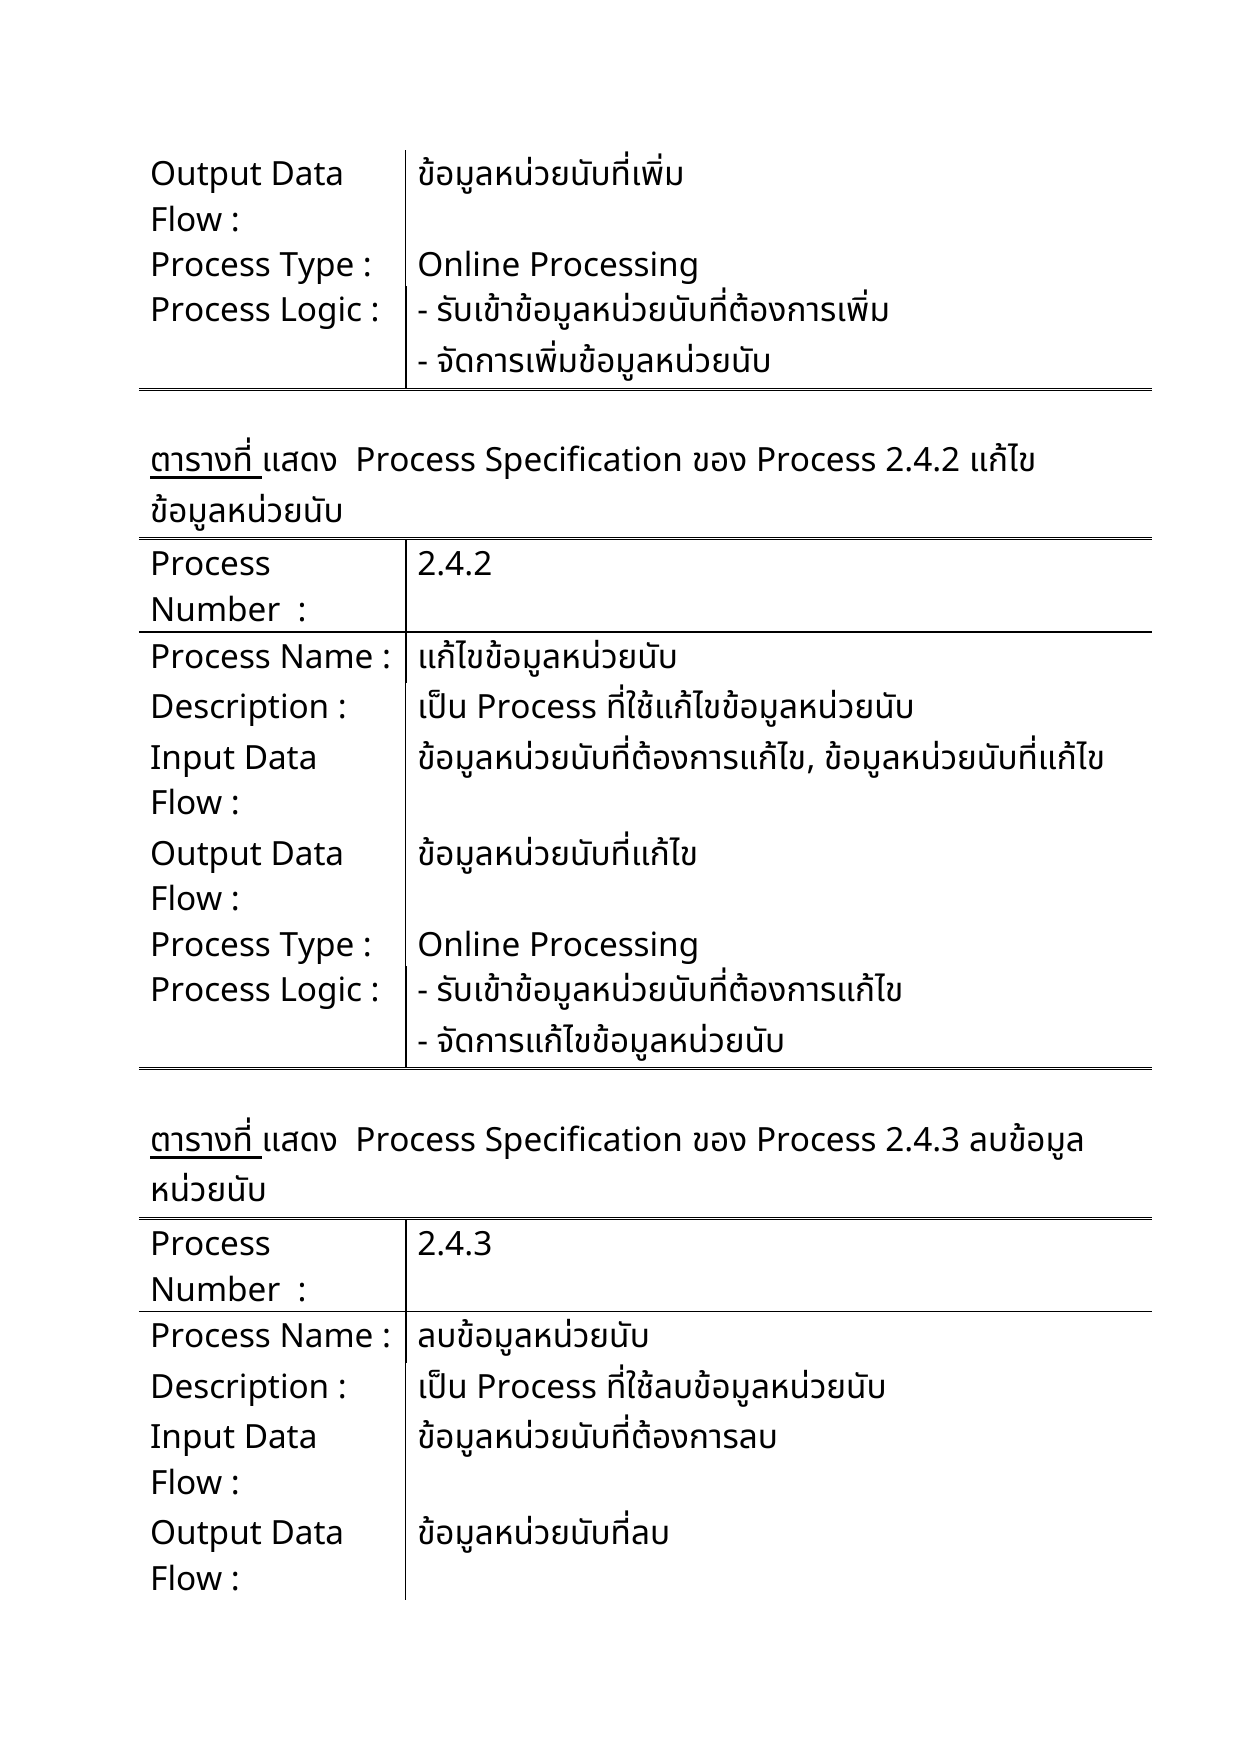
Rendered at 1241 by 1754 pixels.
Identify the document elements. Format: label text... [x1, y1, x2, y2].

table_cell เป็น Process ที่ใช้แก้ไขข้อมูลหน่วยนับ [406, 683, 1152, 734]
table_header 2.4.3 [407, 1220, 1152, 1311]
table_header 2.4.2 [407, 540, 1152, 631]
table_cell Process Logic : [139, 286, 405, 387]
table_cell ข้อมูลหน่วยนับที่ต้องการแก้ไข, ข้อมูลหน่วยนับที่แก้ไข [406, 734, 1152, 830]
table_cell Online Processing [406, 241, 1152, 286]
table_cell Process Logic : [139, 966, 405, 1067]
table_cell ข้อมูลหน่วยนับที่ลบ [406, 1509, 1152, 1600]
table_cell ลบข้อมูลหน่วยนับ [407, 1312, 1152, 1363]
table_cell Process Name : [139, 1312, 405, 1363]
table_cell Description : [139, 683, 405, 734]
table_cell Output Data Flow : [139, 150, 405, 241]
table_cell ข้อมูลหน่วยนับที่แก้ไข [406, 830, 1152, 921]
table_cell Output Data Flow : [139, 1509, 405, 1600]
table_cell - รับเข้าข้อมูลหน่วยนับที่ต้องการแก้ไข - จัดการแก้ไขข้อมูลหน่วยนับ [407, 966, 1152, 1067]
table_cell - รับเข้าข้อมูลหน่วยนับที่ต้องการเพิ่ม - จัดการเพิ่มข้อมูลหน่วยนับ [407, 286, 1152, 387]
table_cell เป็น Process ที่ใช้ลบข้อมูลหน่วยนับ [406, 1363, 1152, 1413]
table_header Process Number : [139, 540, 405, 631]
table_cell ข้อมูลหน่วยนับที่ต้องการลบ [406, 1413, 1152, 1509]
table_cell ข้อมูลหน่วยนับที่เพิ่ม [406, 150, 1152, 241]
table_cell Input Data Flow : [139, 734, 405, 830]
table_cell Process Type : [139, 241, 405, 286]
table_cell แก้ไขข้อมูลหน่วยนับ [407, 633, 1152, 683]
text ตารางที่ แสดง Process Specification ของ Process 2.4.2 แก้ไขข้อมูลหน่วยนับ [150, 436, 1090, 537]
table_cell Description : [139, 1363, 405, 1413]
table_header Process Number : [139, 1220, 405, 1311]
table_cell Process Name : [139, 633, 405, 683]
table_cell Input Data Flow : [139, 1413, 405, 1509]
table_cell Online Processing [406, 921, 1152, 966]
table_cell Output Data Flow : [139, 830, 405, 921]
table_cell Process Type : [139, 921, 405, 966]
text ตารางที่ แสดง Process Specification ของ Process 2.4.3 ลบข้อมูลหน่วยนับ [150, 1116, 1090, 1217]
